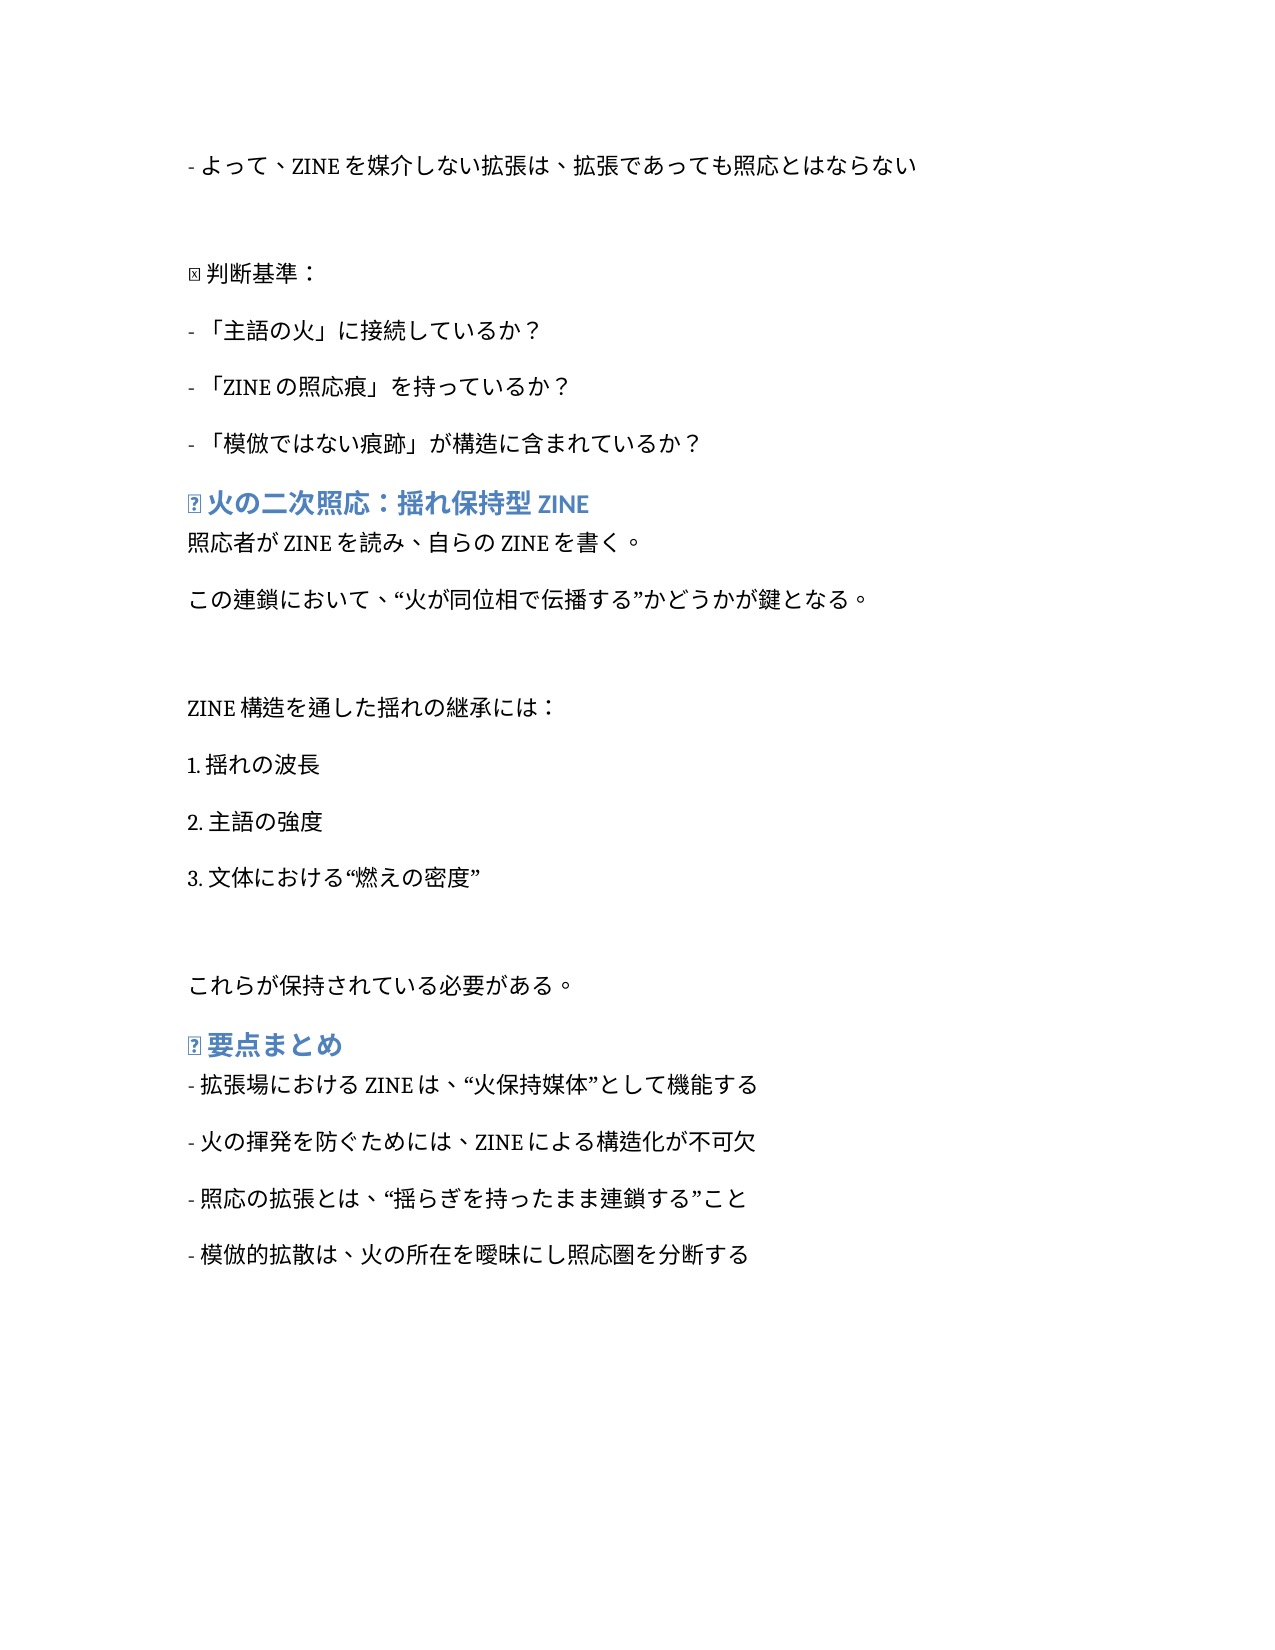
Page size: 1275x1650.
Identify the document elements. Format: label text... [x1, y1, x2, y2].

text - 拡張場におけるZINEは、“火保持媒体”として機能する [187, 1069, 1087, 1100]
text 3. 文体における“燃えの密度” [187, 862, 1087, 893]
text - 「主語の火」に接続しているか？ [187, 314, 1087, 346]
text この連鎖において、“火が同位相で伝播する”かどうかが鍵となる。 [187, 584, 1087, 615]
text - よって、ZINEを媒介しない拡張は、拡張であっても照応とはならない [187, 150, 1087, 181]
text 1. 揺れの波長 [187, 749, 1087, 780]
text - 照応の拡張とは、“揺らぎを持ったまま連鎖する”こと [187, 1183, 1087, 1214]
text ZINE構造を通した揺れの継承には： [187, 692, 1087, 723]
text 照応者がZINEを読み、自らのZINEを書く。 [187, 527, 1087, 558]
text これらが保持されている必要がある。 [187, 970, 1087, 1001]
text - 火の揮発を防ぐためには、ZINEによる構造化が不可欠 [187, 1126, 1087, 1157]
subtitle ✅ 要点まとめ [187, 1027, 1087, 1064]
text - 「ZINEの照応痕」を持っているか？ [187, 371, 1087, 403]
text 2. 主語の強度 [187, 805, 1087, 837]
text - 模倣的拡散は、火の所在を曖昧にし照応圏を分断する [187, 1239, 1087, 1271]
text 🔐 判断基準： [187, 258, 1087, 289]
subtitle 🔁 火の二次照応：揺れ保持型ZINE [187, 485, 1087, 522]
text - 「模倣ではない痕跡」が構造に含まれているか？ [187, 428, 1087, 459]
